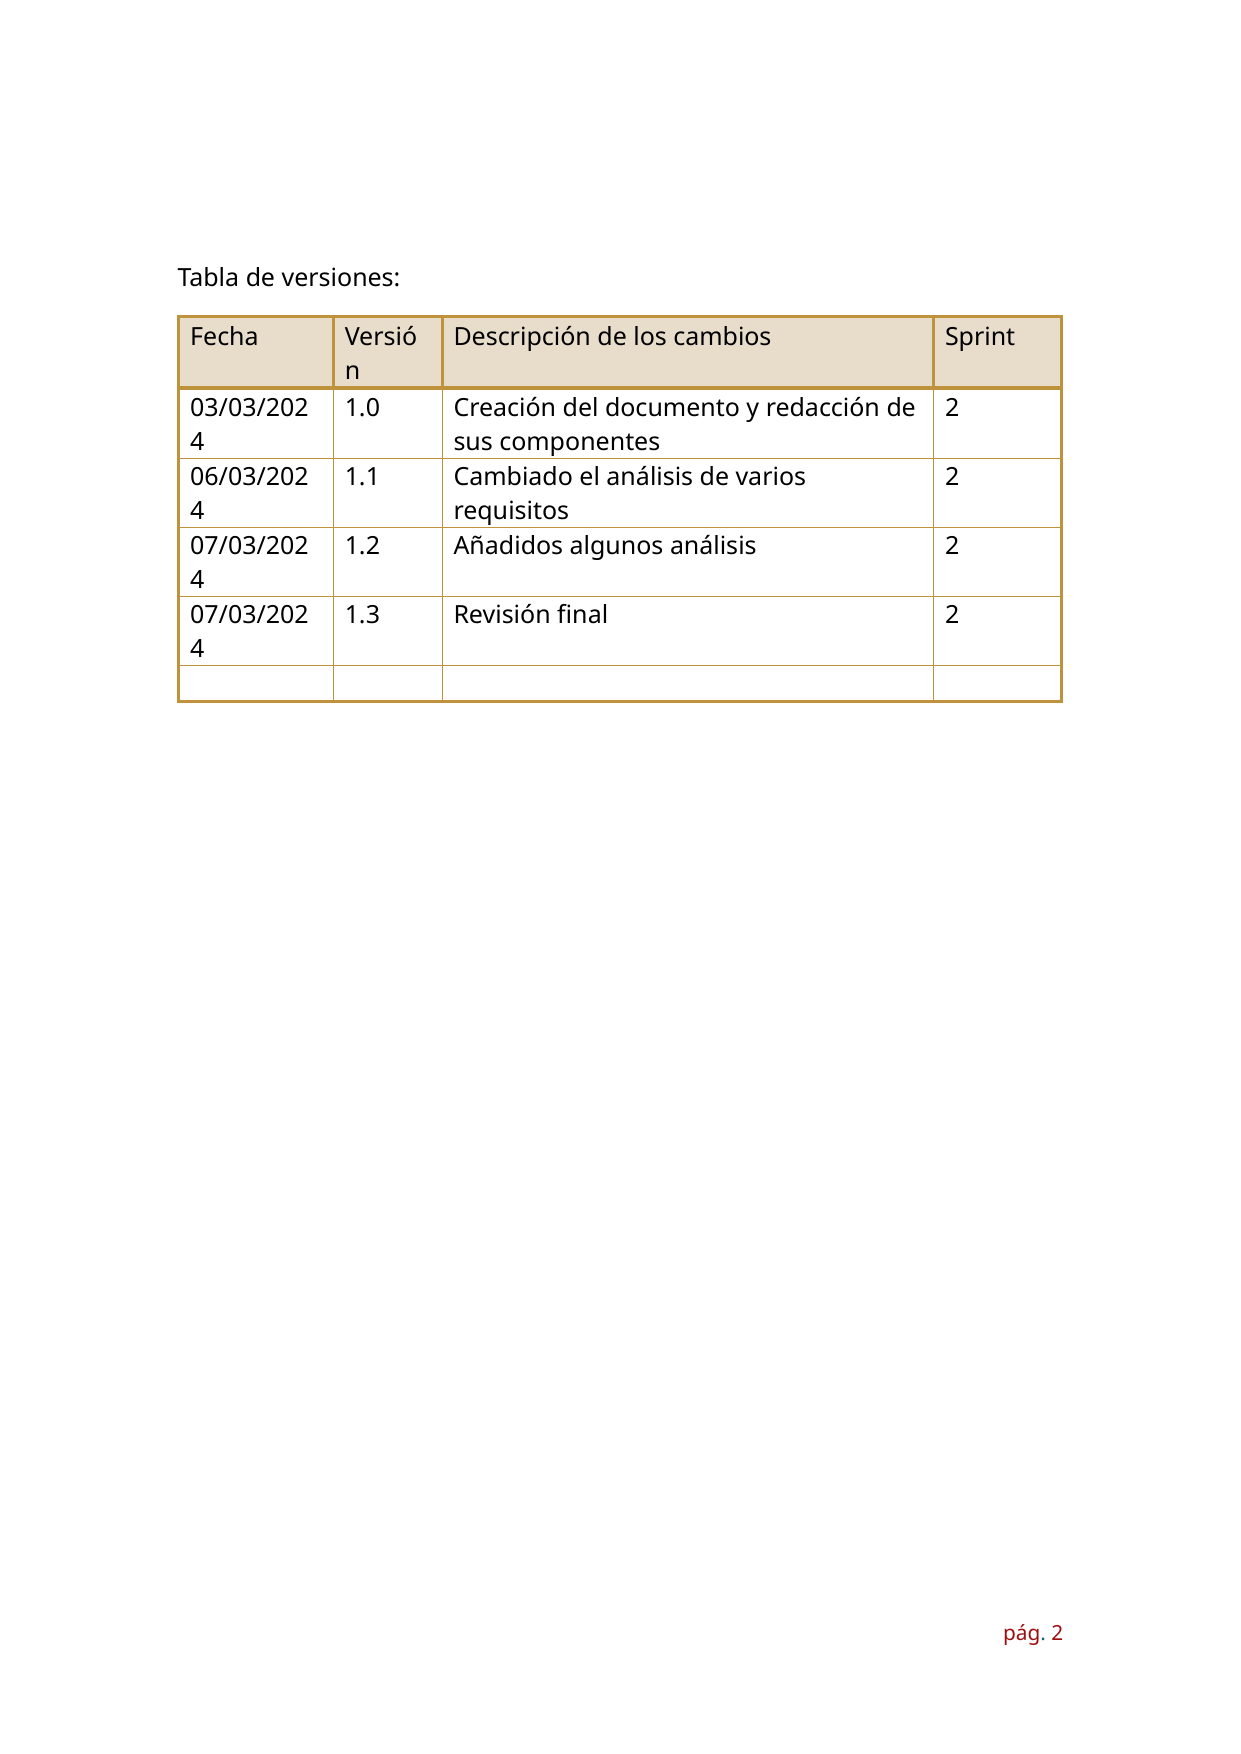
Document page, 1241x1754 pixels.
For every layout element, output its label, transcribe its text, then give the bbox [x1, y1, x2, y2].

text Tabla de versiones: [177, 259, 1063, 293]
table_cell 2 [934, 459, 1060, 527]
table_cell [334, 666, 442, 700]
table_header Sprint [935, 318, 1060, 386]
table_cell Creación del documento y redacción de sus componentes [443, 390, 933, 458]
table_cell Añadidos algunos análisis [443, 528, 933, 596]
table_cell 06/03/2024 [180, 459, 333, 527]
table_cell Cambiado el análisis de varios requisitos [443, 459, 933, 527]
table_cell [443, 666, 933, 700]
table_cell 2 [934, 597, 1060, 665]
table_cell 07/03/2024 [180, 597, 333, 665]
table_cell 03/03/2024 [180, 390, 333, 458]
table_cell 1.1 [334, 459, 442, 527]
table_cell 2 [934, 390, 1060, 458]
table_header Versión [335, 318, 441, 386]
table_cell 1.3 [334, 597, 442, 665]
table_cell 1.0 [334, 390, 442, 458]
table_cell [934, 666, 1060, 700]
table_cell 2 [934, 528, 1060, 596]
table_cell [180, 666, 333, 700]
table_cell 07/03/2024 [180, 528, 333, 596]
table_cell Revisión final [443, 597, 933, 665]
table_header Descripción de los cambios [444, 318, 932, 386]
table_cell 1.2 [334, 528, 442, 596]
table_header Fecha [180, 318, 332, 386]
